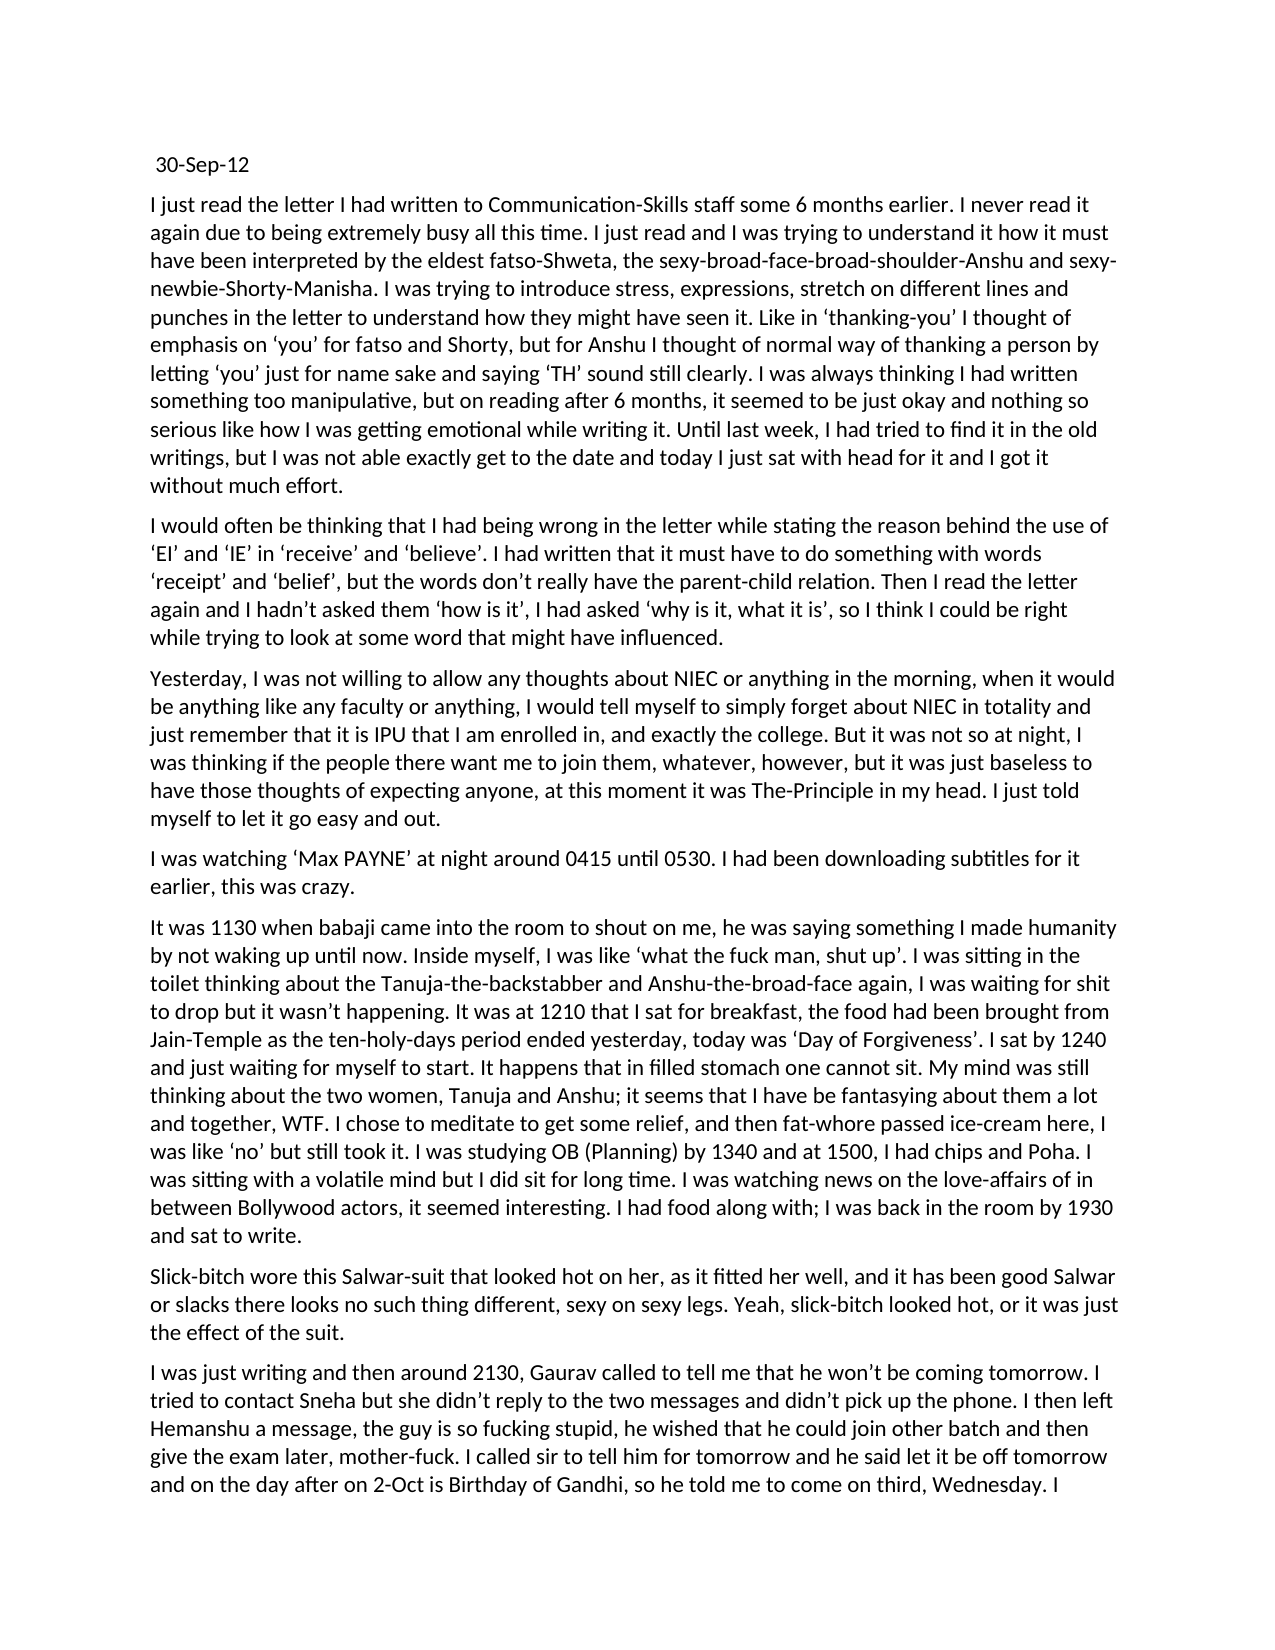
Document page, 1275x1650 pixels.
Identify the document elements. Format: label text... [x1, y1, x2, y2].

text 30-Sep-12 [150, 150, 1125, 178]
text I just read the letter I had written to Communication-Skills staff some 6 months earlier. I never read it again due to being extremely busy all this time. I just read and I was trying to understand it how it must have been interpreted by the eldest fatso-Shweta, the sexy-broad-face-broad-shoulder-Anshu and sexy-newbie-Shorty-Manisha. I was trying to introduce stress, expressions, stretch on different lines and punches in the letter to understand how they might have seen it. Like in ‘thanking-you’ I thought of emphasis on ‘you’ for fatso and Shorty, but for Anshu I thought of normal way of thanking a person by letting ‘you’ just for name sake and saying ‘TH’ sound still clearly. I was always thinking I had written something too manipulative, but on reading after 6 months, it seemed to be just okay and nothing so serious like how I was getting emotional while writing it. Until last week, I had tried to find it in the old writings, but I was not able exactly get to the date and today I just sat with head for it and I got it without much effort. [150, 191, 1125, 499]
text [150, 1358, 1125, 1498]
text It was 1130 when babaji came into the room to shout on me, he was saying something I made humanity by not waking up until now. Inside myself, I was like ‘what the fuck man, shut up’. I was sitting in the toilet thinking about the Tanuja-the-backstabber and Anshu-the-broad-face again, I was waiting for shit to drop but it wasn’t happening. It was at 1210 that I sat for breakfast, the food had been brought from Jain-Temple as the ten-holy-days period ended yesterday, today was ‘Day of Forgiveness’. I sat by 1240 and just waiting for myself to start. It happens that in filled stomach one cannot sit. My mind was still thinking about the two women, Tanuja and Anshu; it seems that I have be fantasying about them a lot and together, WTF. I chose to meditate to get some relief, and then fat-whore passed ice-cream here, I was like ‘no’ but still took it. I was studying OB (Planning) by 1340 and at 1500, I had chips and Poha. I was sitting with a volatile mind but I did sit for long time. I was watching news on the love-affairs of in between Bollywood actors, it seemed interesting. I had food along with; I was back in the room by 1930 and sat to write. [150, 913, 1125, 1249]
text Yesterday, I was not willing to allow any thoughts about NIEC or anything in the morning, when it would be anything like any faculty or anything, I would tell myself to simply forget about NIEC in totality and just remember that it is IPU that I am enrolled in, and exactly the college. But it was not so at night, I was thinking if the people there want me to join them, whatever, however, but it was just baseless to have those thoughts of expecting anyone, at this moment it was The-Principle in my head. I just told myself to let it go easy and out. [150, 664, 1125, 832]
text I was watching ‘Max PAYNE’ at night around 0415 until 0530. I had been downloading subtitles for it earlier, this was crazy. [150, 844, 1125, 901]
text Slick-bitch wore this Salwar-suit that looked hot on her, as it fitted her well, and it has been good Salwar or slacks there looks no such thing different, sexy on sexy legs. Yeah, slick-bitch looked hot, or it was just the effect of the suit. [150, 1262, 1125, 1346]
text I would often be thinking that I had being wrong in the letter while stating the reason behind the use of ‘EI’ and ‘IE’ in ‘receive’ and ‘believe’. I had written that it must have to do something with words ‘receipt’ and ‘belief’, but the words don’t really have the parent-child relation. Then I read the letter again and I hadn’t asked them ‘how is it’, I had asked ‘why is it, what it is’, so I think I could be right while trying to look at some word that might have influenced. [150, 511, 1125, 651]
